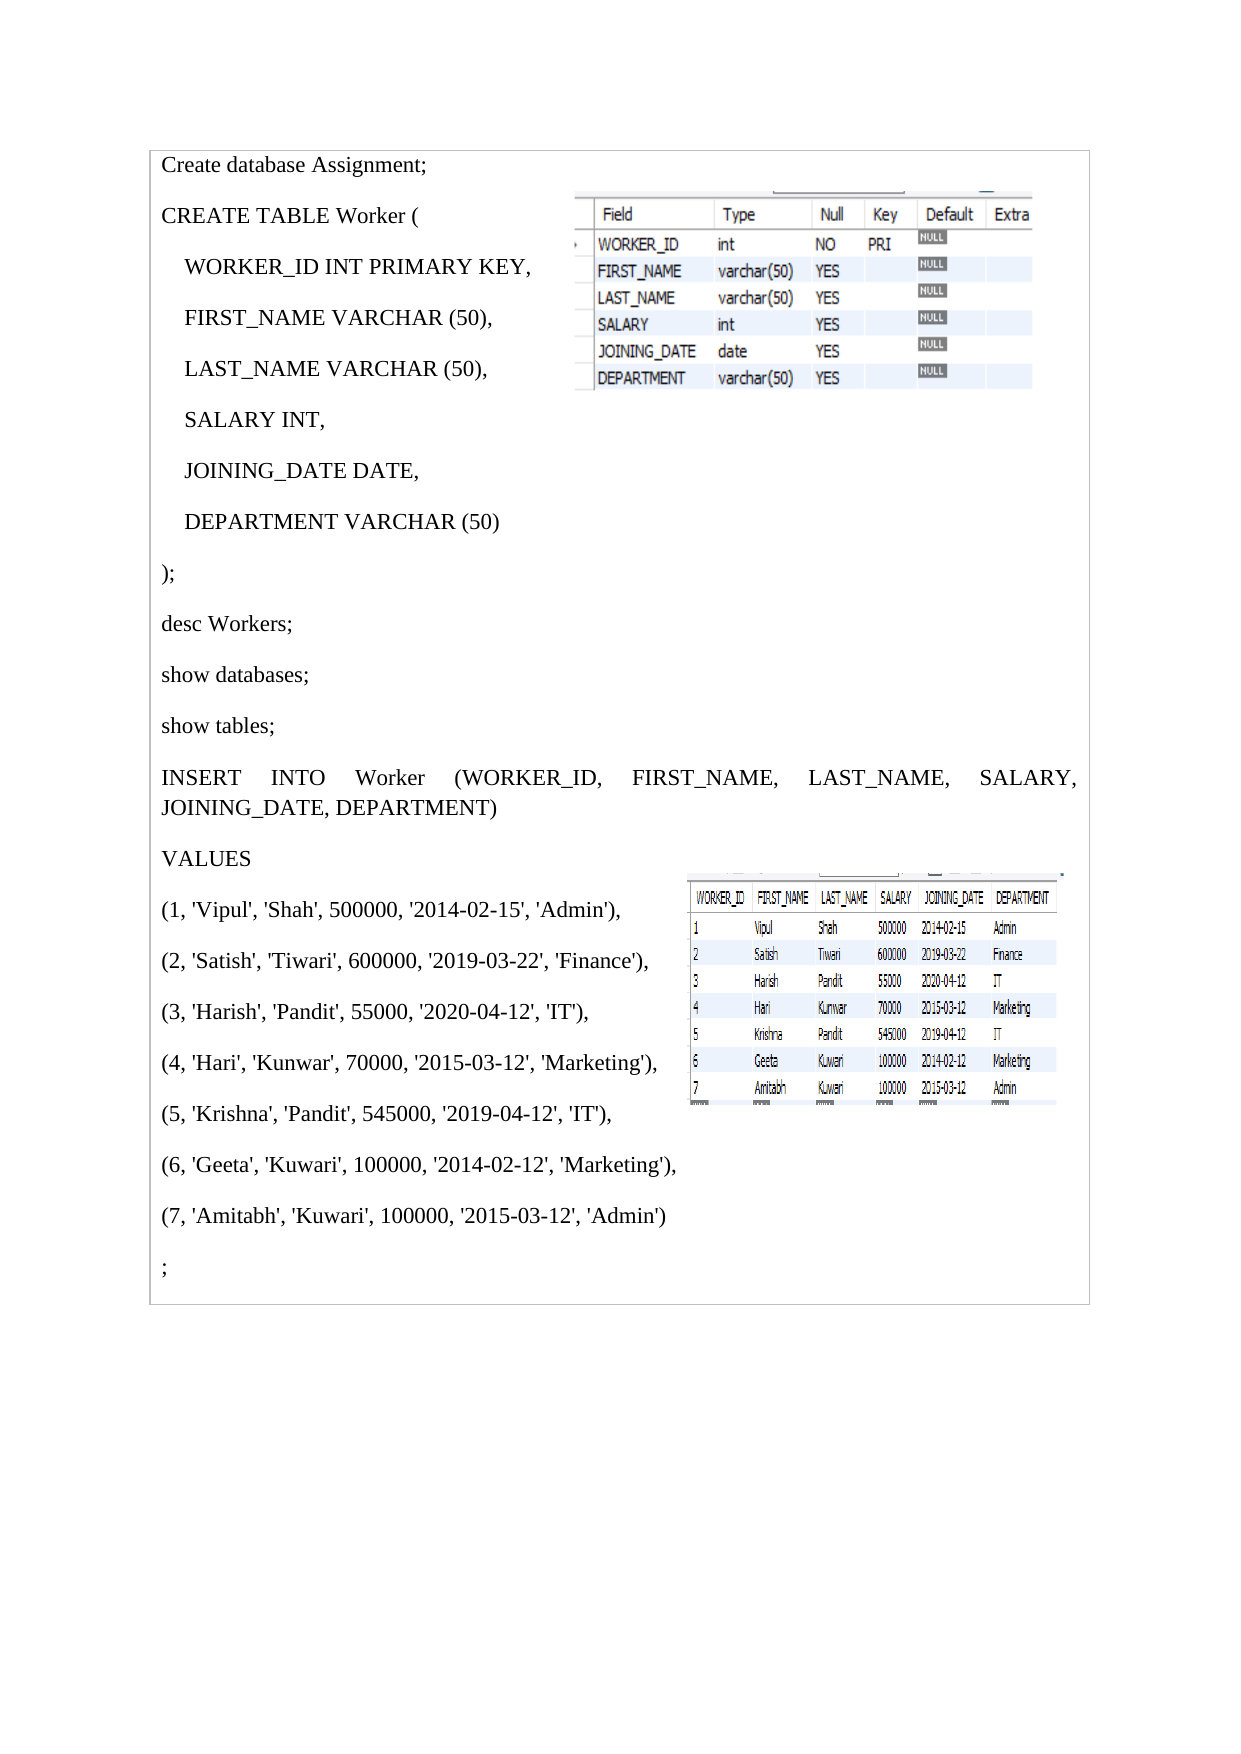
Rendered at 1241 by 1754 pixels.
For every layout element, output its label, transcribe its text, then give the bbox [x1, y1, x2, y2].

table_header Create database Assignment; CREATE TABLE Worker ( WORKER_ID INT PRIMARY KEY, FIRST_NAME VARCHAR (50), LAST_NAME VARCHAR (50), SALARY INT, JOINING_DATE DATE, DEPARTMENT VARCHAR (50) ); desc Workers; show databases; show tables; INSERT INTO Worker (WORKER_ID, FIRST_NAME, LAST_NAME, SALARY, JOINING_DATE, DEPARTMENT) VALUES (1, 'Vipul', 'Shah', 500000, '2014-02-15', 'Admin'), (2, 'Satish', 'Tiwari', 600000, '2019-03-22', 'Finance'), (3, 'Harish', 'Pandit', 55000, '2020-04-12', 'IT'), (4, 'Hari', 'Kunwar', 70000, '2015-03-12', 'Marketing'), (5, 'Krishna', 'Pandit', 545000, '2019-04-12', 'IT'), (6, 'Geeta', 'Kuwari', 100000, '2014-02-12', 'Marketing'), (7, 'Amitabh', 'Kuwari', 100000, '2015-03-12', 'Admin') ; [151, 151, 1089, 1304]
picture [687, 873, 1064, 1105]
picture [574, 191, 1033, 397]
